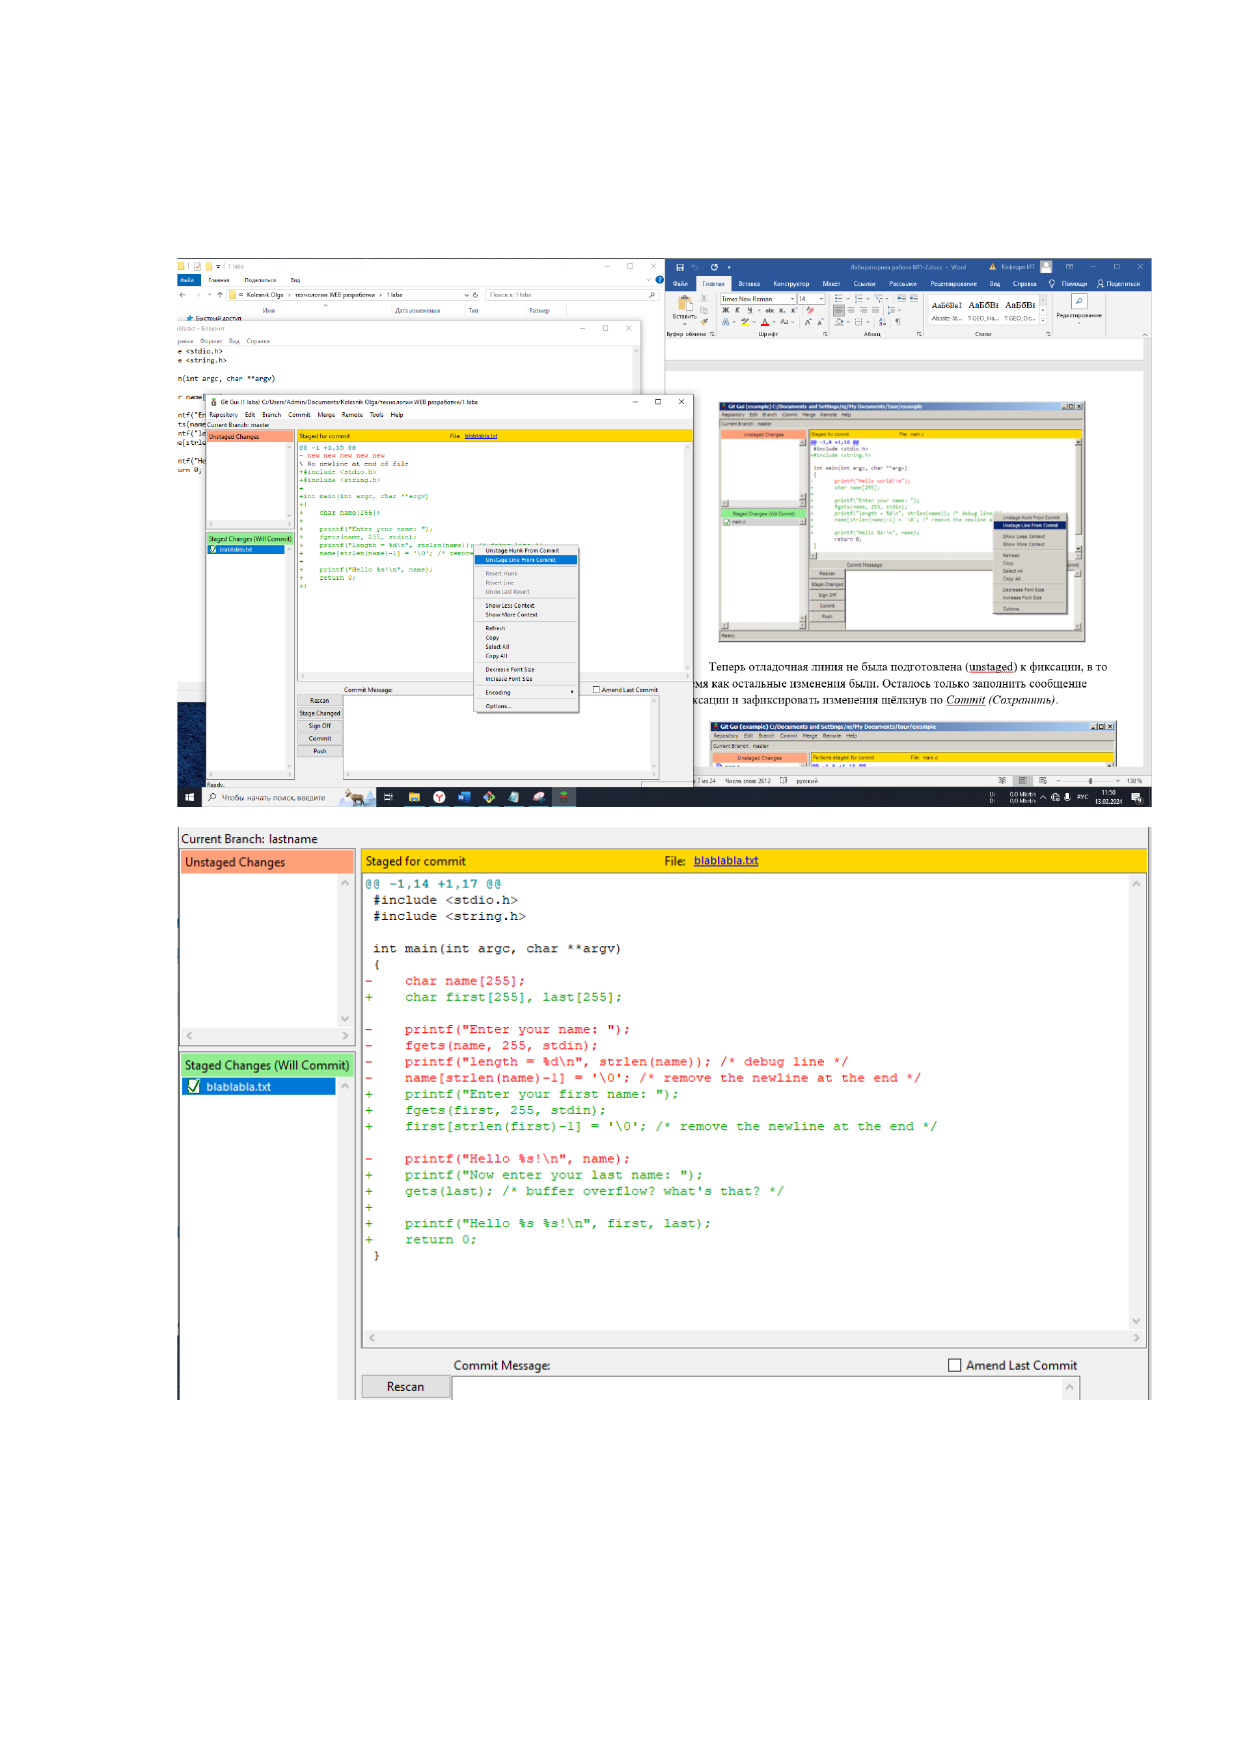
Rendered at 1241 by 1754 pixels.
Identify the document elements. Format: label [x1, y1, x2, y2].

picture [177, 827, 1152, 1400]
picture [177, 258, 1152, 807]
